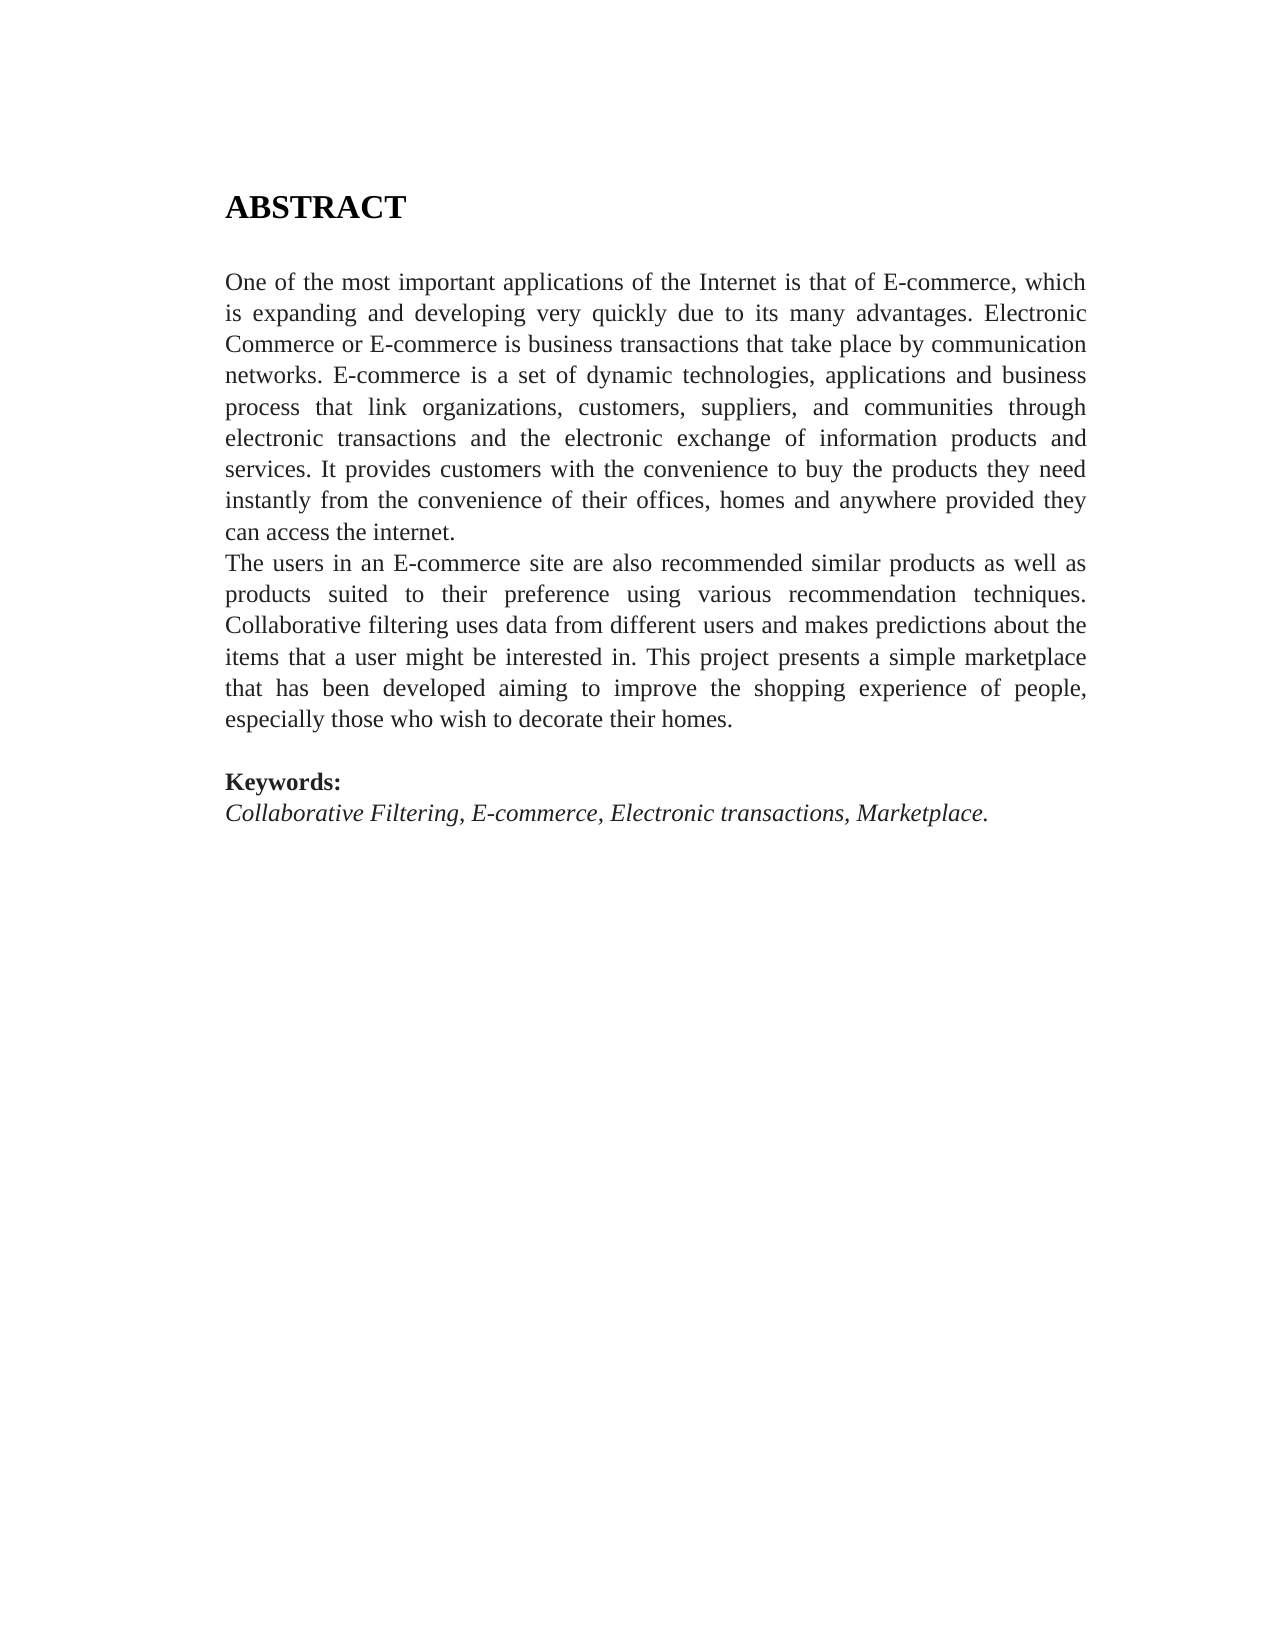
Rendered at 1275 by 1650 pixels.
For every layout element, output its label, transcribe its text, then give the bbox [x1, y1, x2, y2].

text The users in an E-commerce site are also recommended similar products as well as products suited to their preference using various recommendation techniques. Collaborative filtering uses data from different users and makes predictions about the items that a user might be interested in. This project presents a simple marketplace that has been developed aiming to improve the shopping experience of people, especially those who wish to decorate their homes. [225, 545, 1087, 733]
text Collaborative Filtering, E-commerce, Electronic transactions, Marketplace. [225, 795, 1087, 827]
text One of the most important applications of the Internet is that of E-commerce, which is expanding and developing very quickly due to its many advantages. Electronic Commerce or E-commerce is business transactions that take place by communication networks. E-commerce is a set of dynamic technologies, applications and business process that link organizations, customers, suppliers, and communities through electronic transactions and the electronic exchange of information products and services. It provides customers with the convenience to buy the products they need instantly from the convenience of their offices, homes and anywhere provided they can access the internet. [225, 264, 1087, 545]
subtitle ABSTRACT [225, 187, 1087, 226]
text Keywords: [225, 764, 1087, 795]
